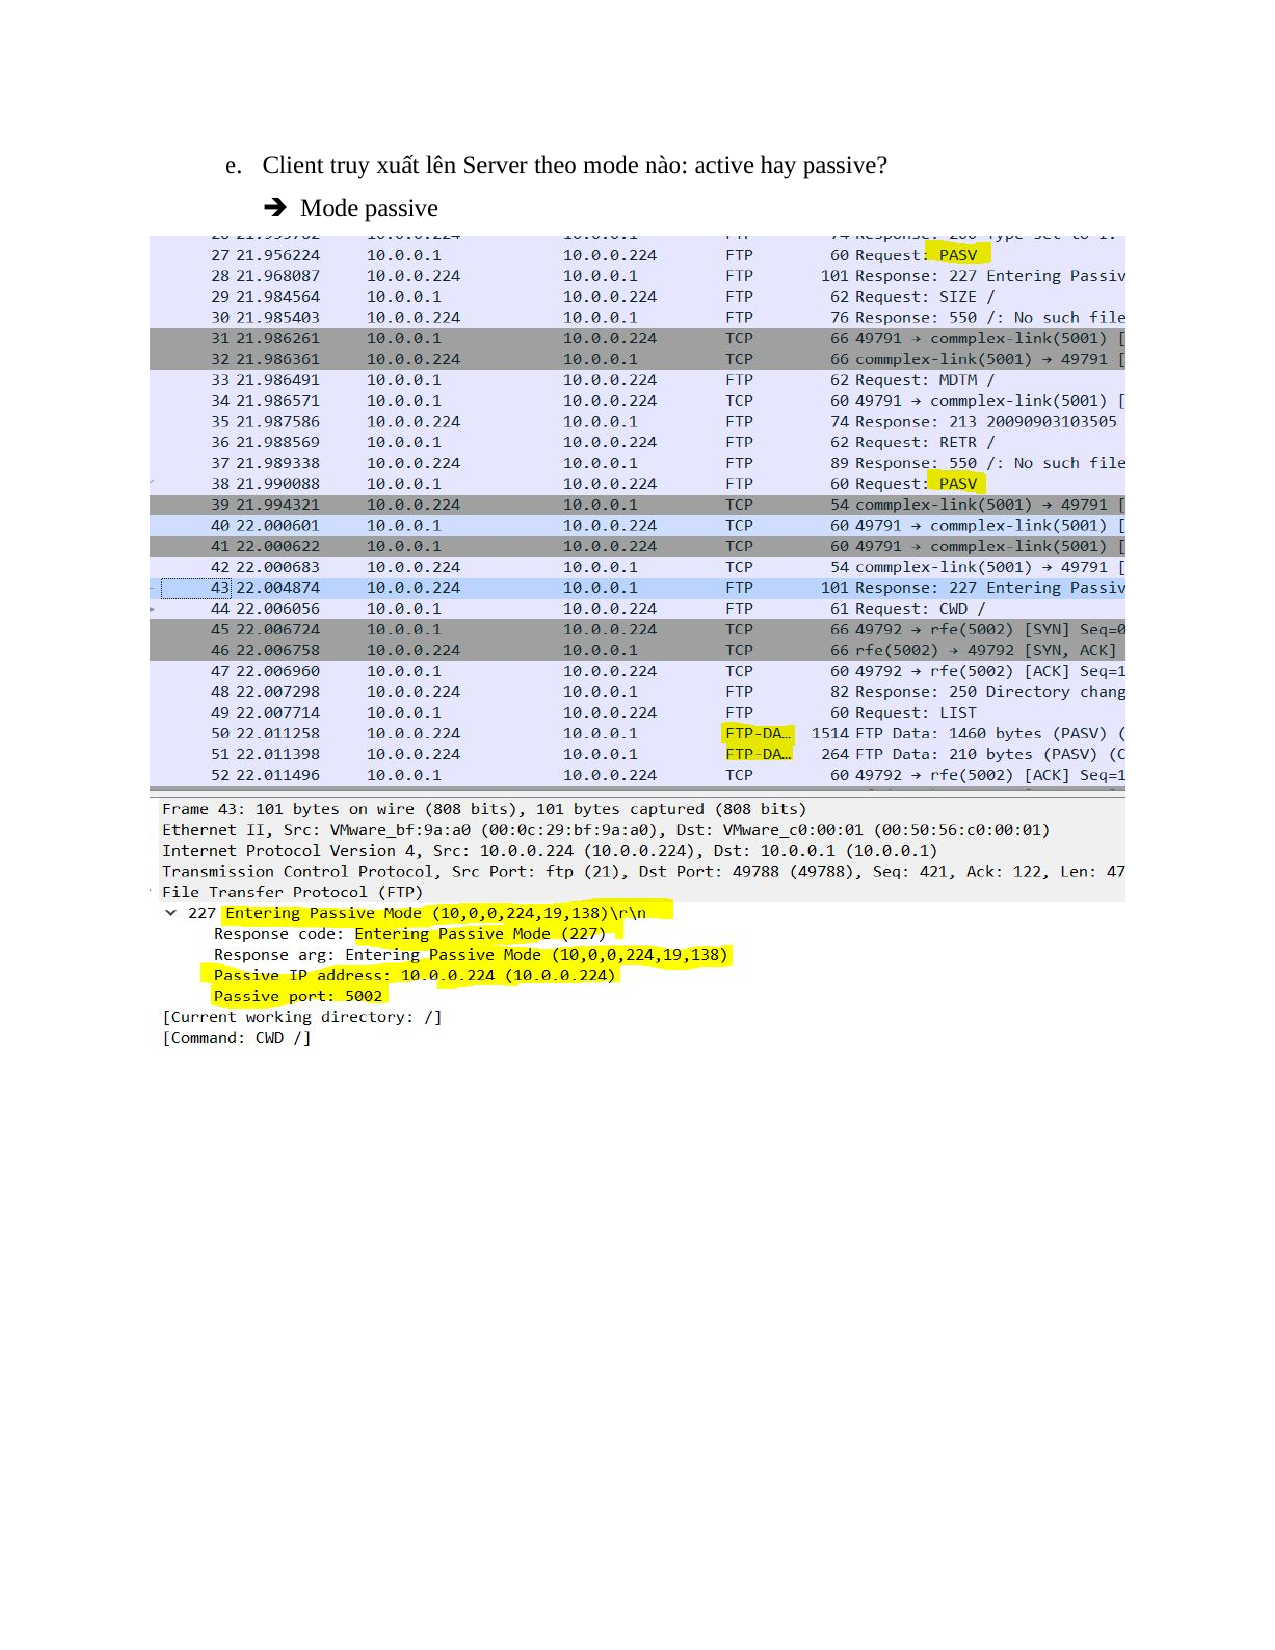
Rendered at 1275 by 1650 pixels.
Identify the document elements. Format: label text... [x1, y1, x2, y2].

picture [150, 236, 1125, 1049]
list Client truy xuất lên Server theo mode nào: active hay passive? [225, 150, 1125, 179]
list Mode passive [262, 193, 1125, 222]
